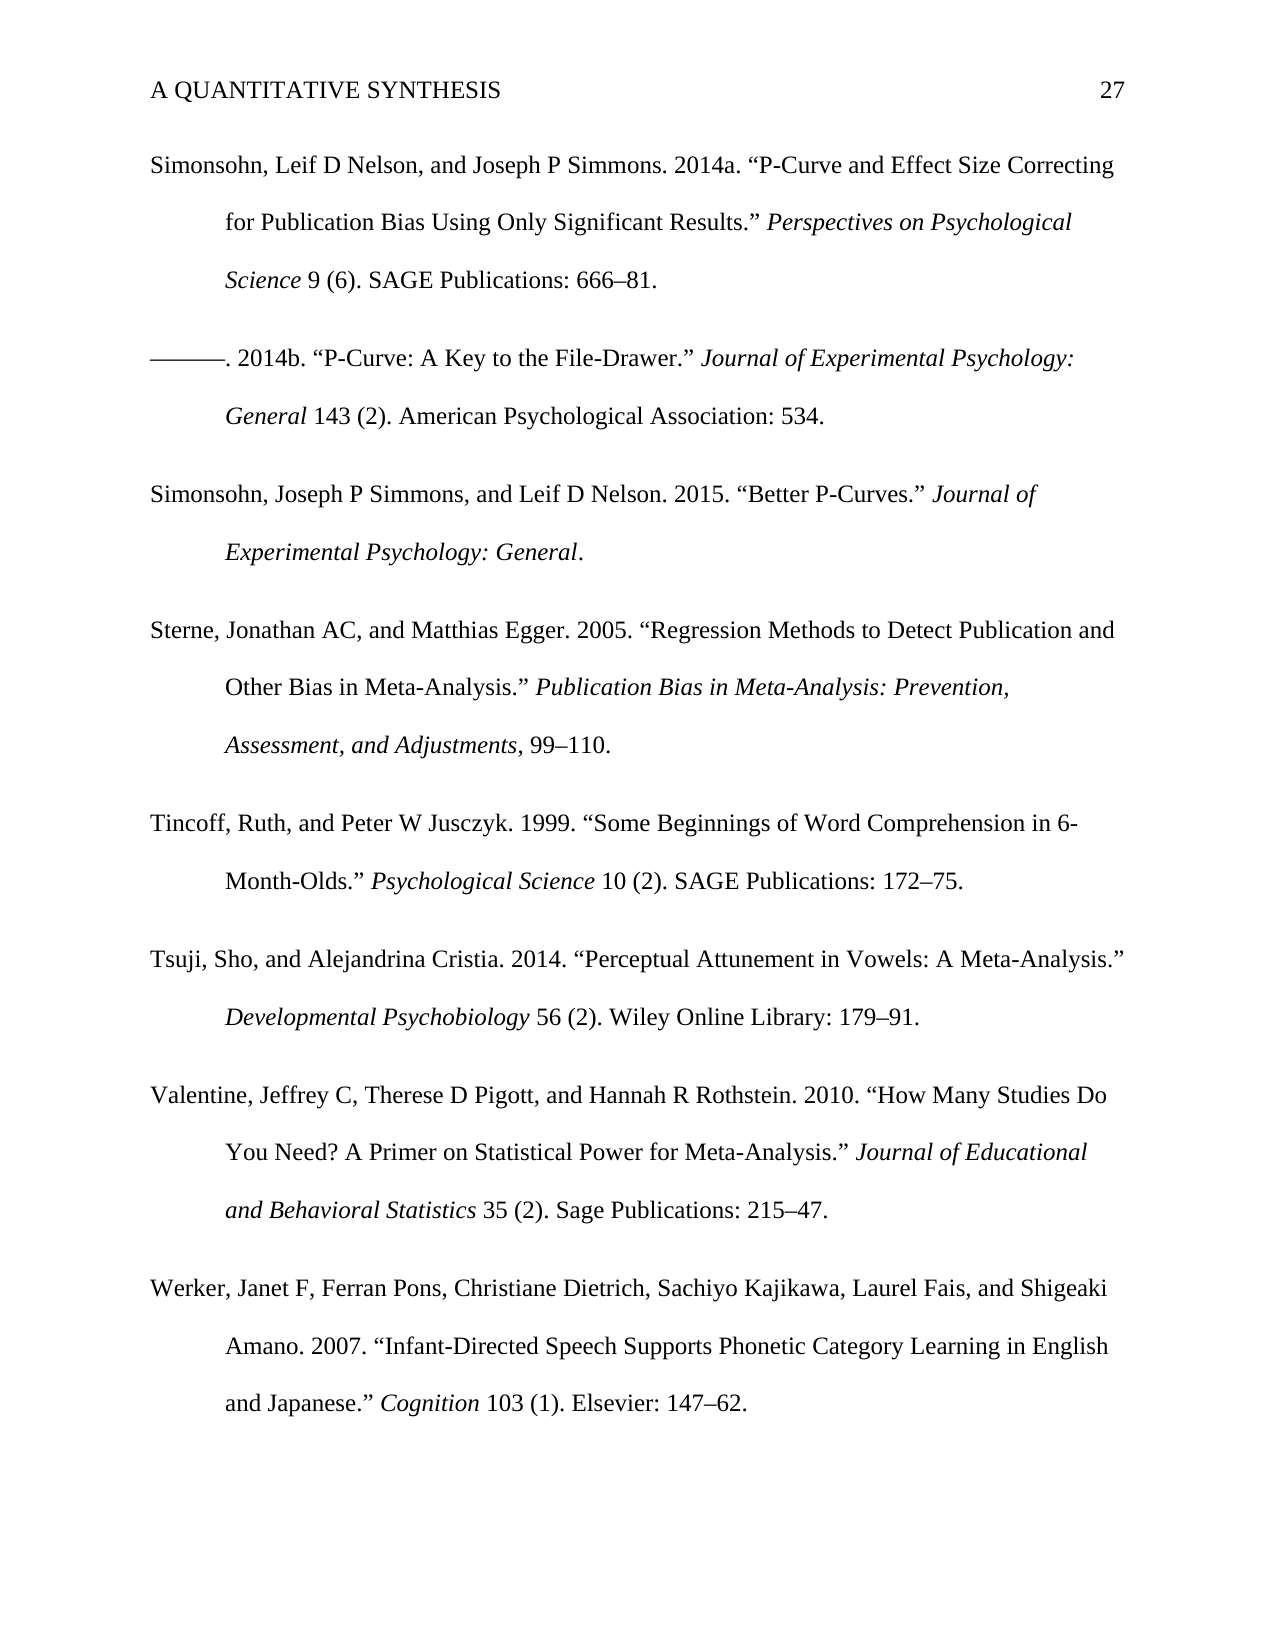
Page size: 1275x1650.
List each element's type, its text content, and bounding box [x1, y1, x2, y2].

text Simonsohn, Leif D Nelson, and Joseph P Simmons. 2014a. “P-Curve and Effect Size Correcting for Publication Bias Using Only Significant Results.” Perspectives on Psychological Science 9 (6). SAGE Publications: 666–81. [150, 150, 1125, 294]
text Tincoff, Ruth, and Peter W Jusczyk. 1999. “Some Beginnings of Word Comprehension in 6-Month-Olds.” Psychological Science 10 (2). SAGE Publications: 172–75. [150, 808, 1125, 894]
text Werker, Janet F, Ferran Pons, Christiane Dietrich, Sachiyo Kajikawa, Laurel Fais, and Shigeaki Amano. 2007. “Infant-Directed Speech Supports Phonetic Category Learning in English and Japanese.” Cognition 103 (1). Elsevier: 147–62. [150, 1273, 1125, 1417]
text Sterne, Jonathan AC, and Matthias Egger. 2005. “Regression Methods to Detect Publication and Other Bias in Meta-Analysis.” Publication Bias in Meta-Analysis: Prevention, Assessment, and Adjustments, 99–110. [150, 615, 1125, 759]
text Simonsohn, Joseph P Simmons, and Leif D Nelson. 2015. “Better P-Curves.” Journal of Experimental Psychology: General. [150, 479, 1125, 565]
text ———. 2014b. “P-Curve: A Key to the File-Drawer.” Journal of Experimental Psychology: General 143 (2). American Psychological Association: 534. [150, 343, 1125, 429]
text Tsuji, Sho, and Alejandrina Cristia. 2014. “Perceptual Attunement in Vowels: A Meta-Analysis.” Developmental Psychobiology 56 (2). Wiley Online Library: 179–91. [150, 944, 1125, 1030]
text Valentine, Jeffrey C, Therese D Pigott, and Hannah R Rothstein. 2010. “How Many Studies Do You Need? A Primer on Statistical Power for Meta-Analysis.” Journal of Educational and Behavioral Statistics 35 (2). Sage Publications: 215–47. [150, 1080, 1125, 1224]
